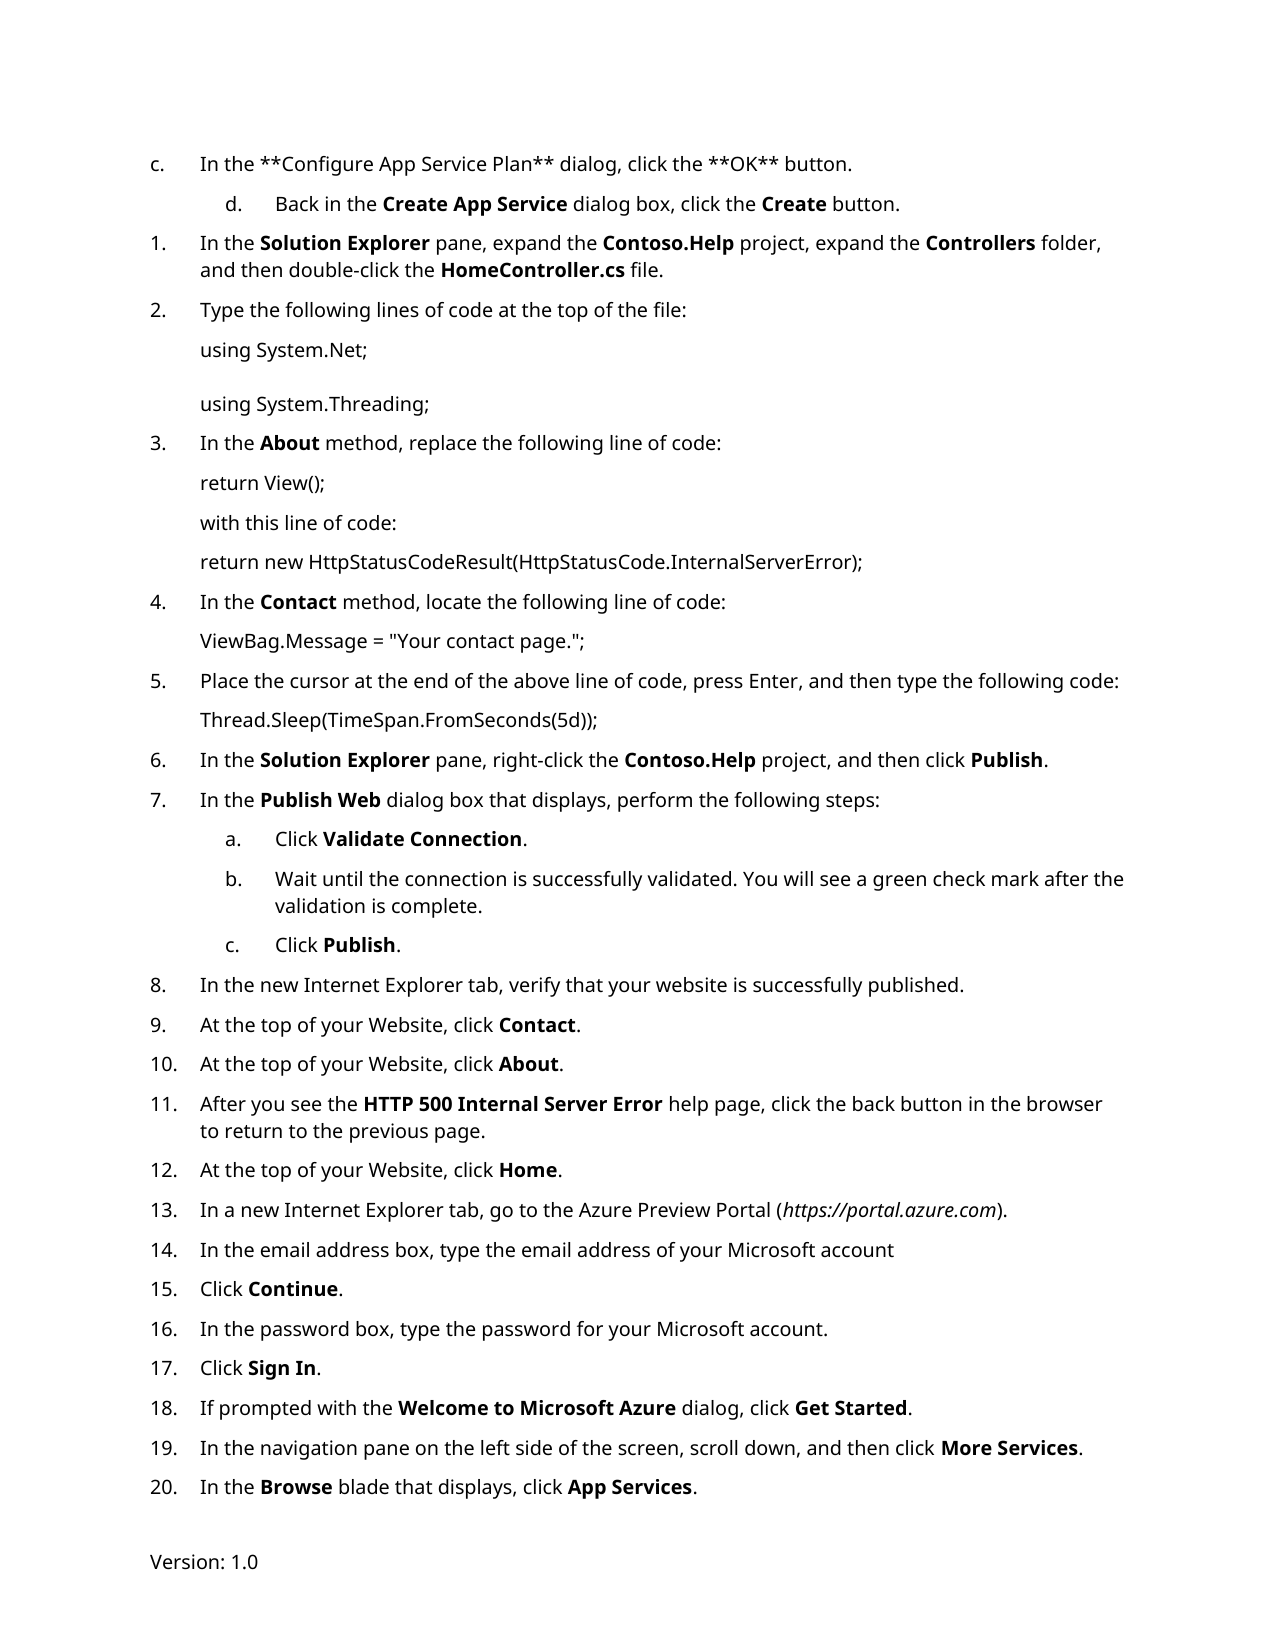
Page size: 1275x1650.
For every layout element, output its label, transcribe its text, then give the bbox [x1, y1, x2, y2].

list In the Browse blade that displays, click App Services. [150, 1473, 1125, 1500]
list In the **Configure App Service Plan** dialog, click the **OK** button. [150, 150, 1125, 177]
list Back in the Create App Service dialog box, click the Create button. [225, 189, 1125, 217]
list At the top of your Website, click Home. [150, 1156, 1125, 1183]
list Place the cursor at the end of the above line of code, press Enter, and then type the following code: [150, 667, 1125, 694]
list ViewBag.Message = "Your contact page."; [150, 627, 1125, 654]
list In the email address box, type the email address of your Microsoft account [150, 1235, 1125, 1262]
list At the top of your Website, click Contact. [150, 1010, 1125, 1037]
list Click Sign In. [150, 1354, 1125, 1381]
list return View(); [150, 469, 1125, 496]
list In the About method, replace the following line of code: [150, 429, 1125, 456]
list In the Solution Explorer pane, expand the Contoso.Help project, expand the Controllers folder, and then double-click the HomeController.cs file. [150, 229, 1125, 283]
list In the Publish Web dialog box that displays, perform the following steps: [150, 785, 1125, 812]
list with this line of code: [150, 508, 1125, 535]
list In the password box, type the password for your Microsoft account. [150, 1314, 1125, 1342]
list At the top of your Website, click About. [150, 1050, 1125, 1077]
list Wait until the connection is successfully validated. You will see a green check mark after the validation is complete. [225, 864, 1125, 919]
list In the new Internet Explorer tab, verify that your website is successfully published. [150, 971, 1125, 998]
list If prompted with the Welcome to Microsoft Azure dialog, click Get Started. [150, 1394, 1125, 1421]
list Thread.Sleep(TimeSpan.FromSeconds(5d)); [150, 706, 1125, 733]
list Type the following lines of code at the top of the file: [150, 296, 1125, 323]
list Click Continue. [150, 1275, 1125, 1302]
list In the Solution Explorer pane, right-click the Contoso.Help project, and then click Publish. [150, 746, 1125, 773]
list return new HttpStatusCodeResult(HttpStatusCode.InternalServerError); [150, 548, 1125, 575]
list using System.Net; using System.Threading; [150, 335, 1125, 417]
list Click Validate Connection. [225, 825, 1125, 852]
list In a new Internet Explorer tab, go to the Azure Preview Portal (https://portal.azure.com). [150, 1196, 1125, 1223]
list Click Publish. [225, 931, 1125, 958]
list In the Contact method, locate the following line of code: [150, 587, 1125, 614]
list After you see the HTTP 500 Internal Server Error help page, click the back button in the browser to return to the previous page. [150, 1089, 1125, 1144]
list In the navigation pane on the left side of the screen, scroll down, and then click More Services. [150, 1433, 1125, 1460]
